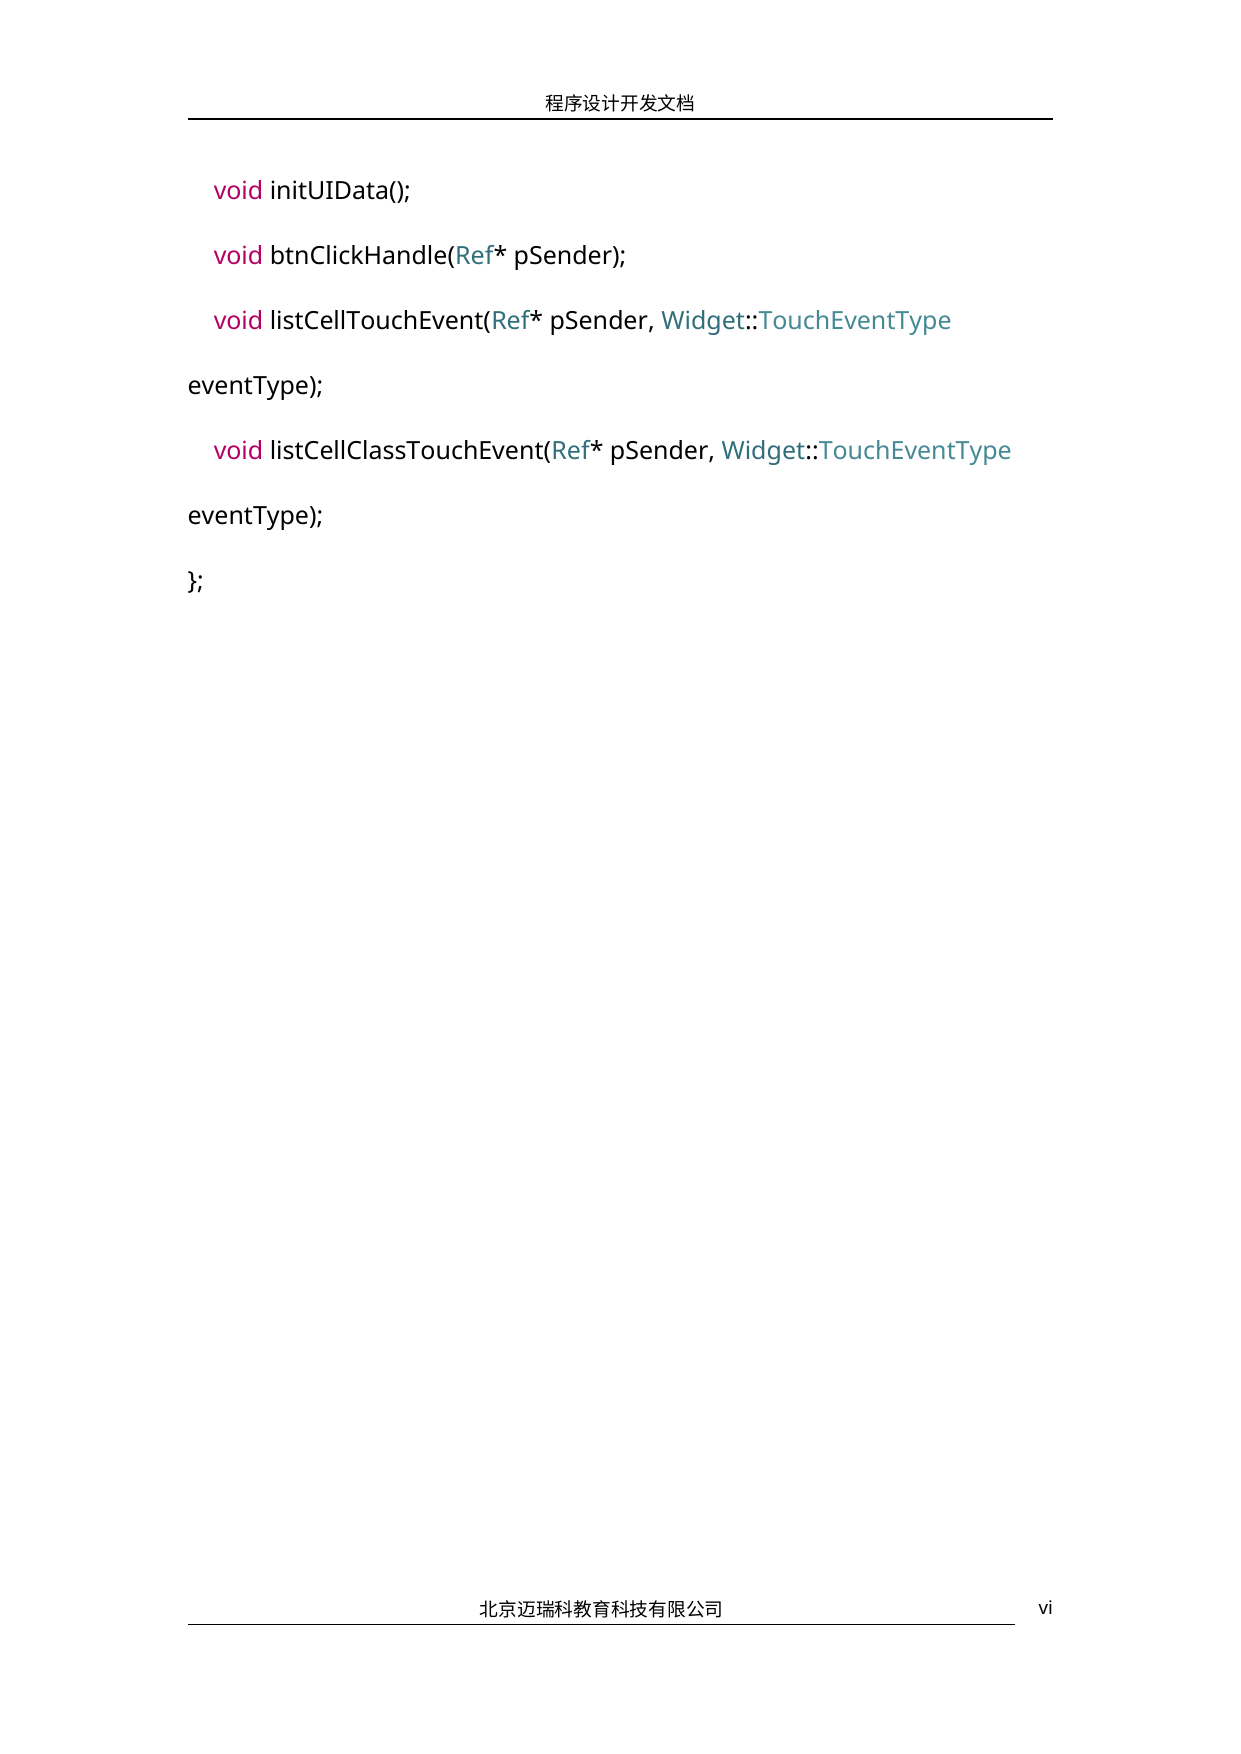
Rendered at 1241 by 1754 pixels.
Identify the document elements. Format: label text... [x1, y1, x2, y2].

text }; [187, 547, 1053, 612]
text void btnClickHandle(Ref* pSender); [187, 222, 1053, 287]
text void initUIData(); [187, 157, 1053, 222]
text void listCellClassTouchEvent(Ref* pSender, Widget::TouchEventType eventType); [187, 417, 1053, 547]
text void listCellTouchEvent(Ref* pSender, Widget::TouchEventType eventType); [187, 287, 1053, 417]
